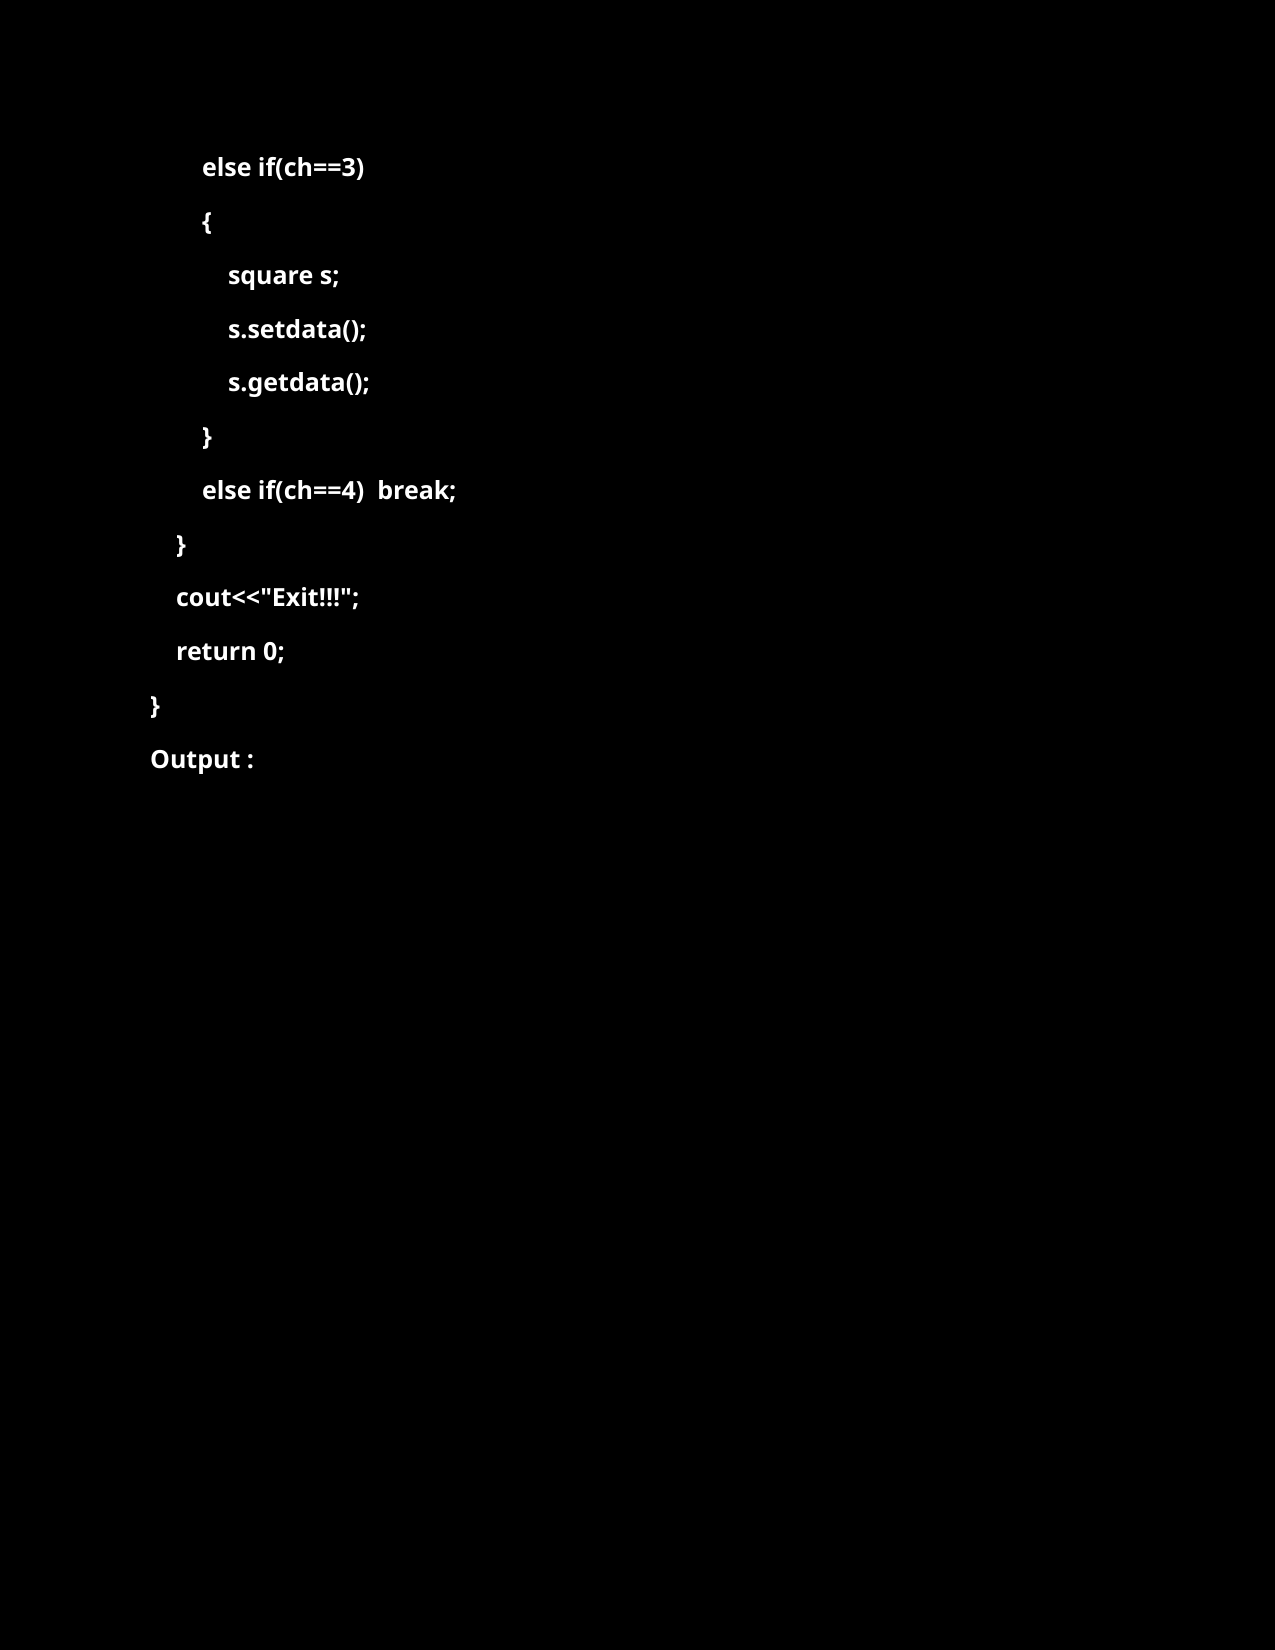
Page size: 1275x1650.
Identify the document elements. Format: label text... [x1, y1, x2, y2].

text } [150, 687, 1125, 722]
text { [150, 204, 1125, 238]
text s.setdata(); [150, 311, 1125, 345]
text square s; [150, 257, 1125, 292]
text Output : [150, 741, 1125, 775]
text } [150, 526, 1125, 560]
text else if(ch==4) break; [150, 472, 1125, 507]
text s.getdata(); [150, 365, 1125, 399]
text return 0; [150, 634, 1125, 668]
text else if(ch==3) [150, 150, 1125, 184]
text cout<<"Exit!!!"; [150, 580, 1125, 614]
text } [150, 419, 1125, 453]
